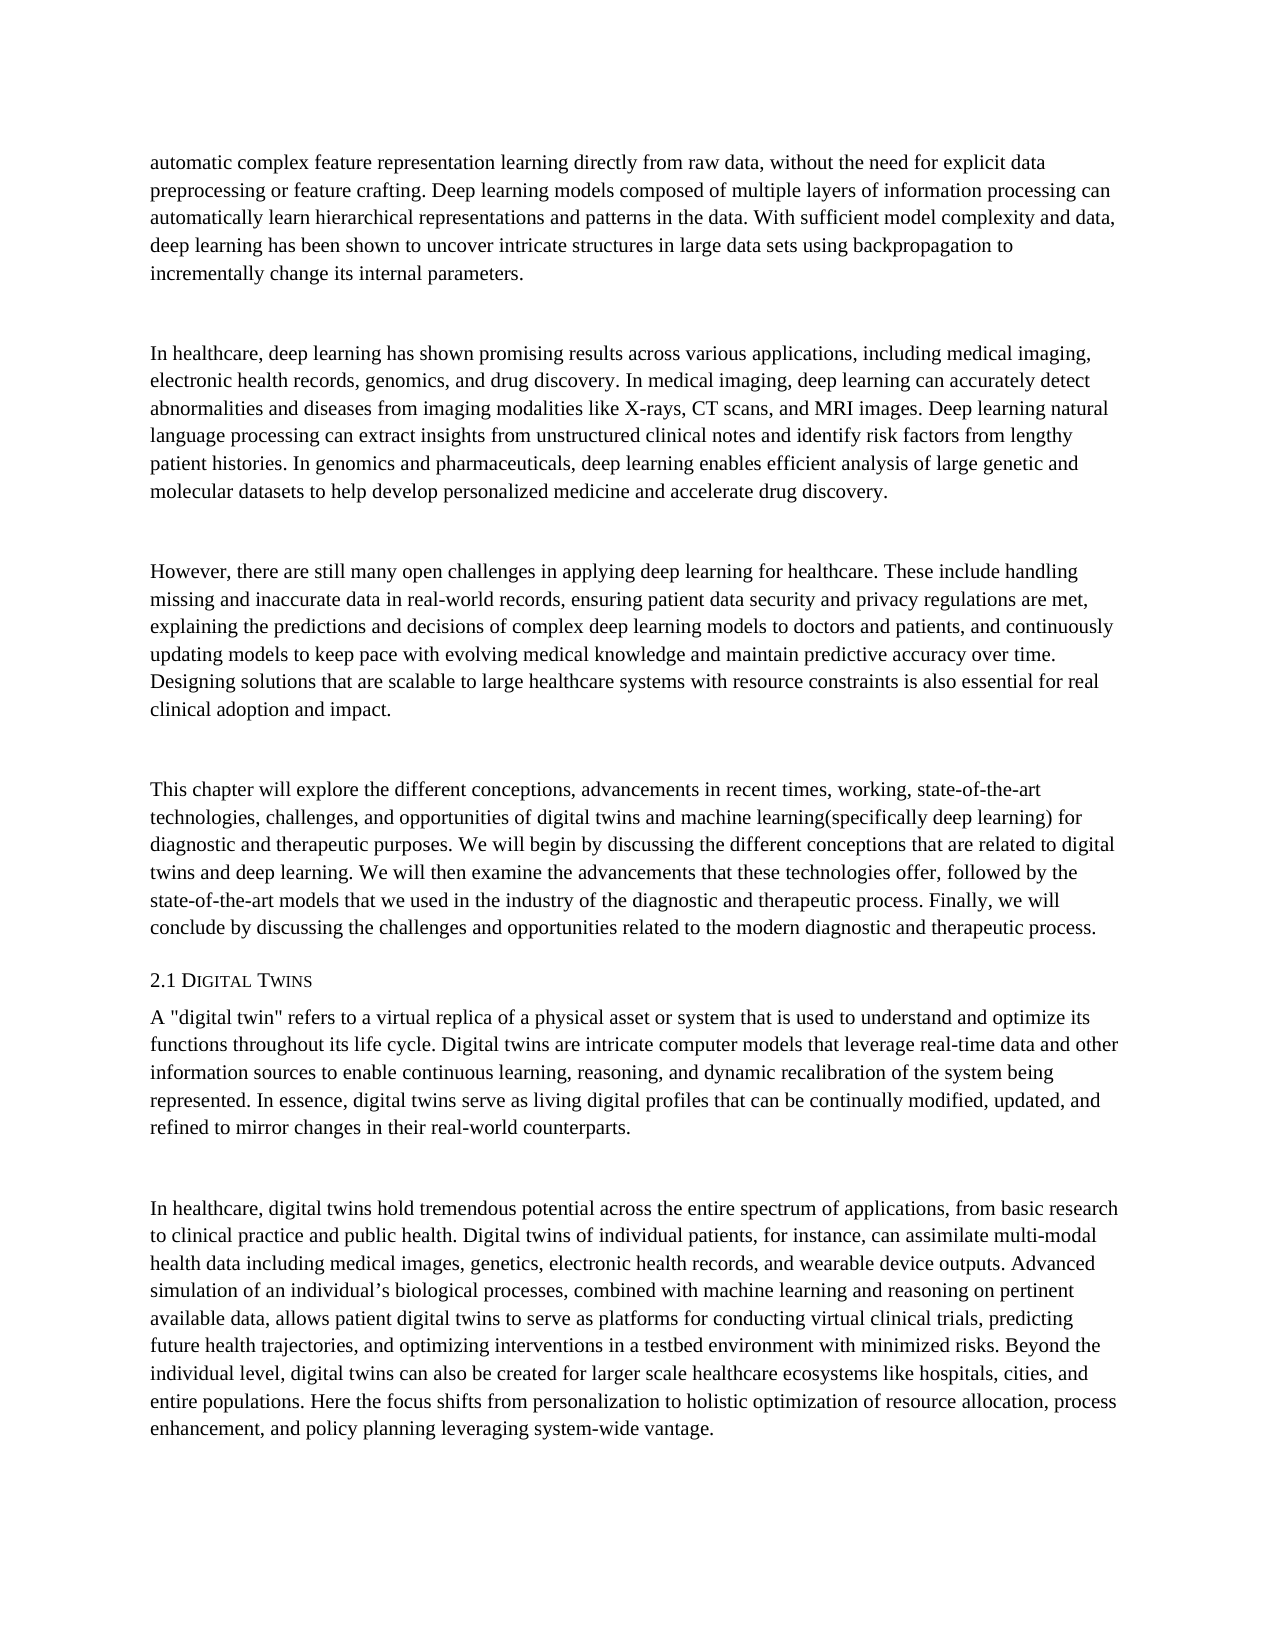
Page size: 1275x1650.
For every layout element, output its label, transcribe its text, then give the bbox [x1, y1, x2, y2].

text This chapter will explore the different conceptions, advancements in recent times, working, state-of-the-art technologies, challenges, and opportunities of digital twins and machine learning(specifically deep learning) for diagnostic and therapeutic purposes. We will begin by discussing the different conceptions that are related to digital twins and deep learning. We will then examine the advancements that these technologies offer, followed by the state-of-the-art models that we used in the industry of the diagnostic and therapeutic process. Finally, we will conclude by discussing the challenges and opportunities related to the modern diagnostic and therapeutic process. [150, 777, 1125, 939]
text A "digital twin" refers to a virtual replica of a physical asset or system that is used to understand and optimize its functions throughout its life cycle. Digital twins are intricate computer models that leverage real-time data and other information sources to enable continuous learning, reasoning, and dynamic recalibration of the system being represented. In essence, digital twins serve as living digital profiles that can be continually modified, updated, and refined to mirror changes in their real-world counterparts. [150, 1005, 1125, 1139]
text In healthcare, deep learning has shown promising results across various applications, including medical imaging, electronic health records, genomics, and drug discovery. In medical imaging, deep learning can accurately detect abnormalities and diseases from imaging modalities like X-rays, CT scans, and MRI images. Deep learning natural language processing can extract insights from unstructured clinical notes and identify risk factors from lengthy patient histories. In genomics and pharmaceuticals, deep learning enables efficient analysis of large genetic and molecular datasets to help develop personalized medicine and accelerate drug discovery. [150, 341, 1125, 503]
text However, there are still many open challenges in applying deep learning for healthcare. These include handling missing and inaccurate data in real-world records, ensuring patient data security and privacy regulations are met, explaining the predictions and decisions of complex deep learning models to doctors and patients, and continuously updating models to keep pace with evolving medical knowledge and maintain predictive accuracy over time. Designing solutions that are scalable to large healthcare systems with resource constraints is also essential for real clinical adoption and impact. [150, 559, 1125, 721]
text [150, 150, 1125, 284]
text 2.1 Digital Twins [150, 968, 1125, 992]
text In healthcare, digital twins hold tremendous potential across the entire spectrum of applications, from basic research to clinical practice and public health. Digital twins of individual patients, for instance, can assimilate multi-modal health data including medical images, genetics, electronic health records, and wearable device outputs. Advanced simulation of an individual’s biological processes, combined with machine learning and reasoning on pertinent available data, allows patient digital twins to serve as platforms for conducting virtual clinical trials, predicting future health trajectories, and optimizing interventions in a testbed environment with minimized risks. Beyond the individual level, digital twins can also be created for larger scale healthcare ecosystems like hospitals, cities, and entire populations. Here the focus shifts from personalization to holistic optimization of resource allocation, process enhancement, and policy planning leveraging system-wide vantage. [150, 1195, 1125, 1440]
